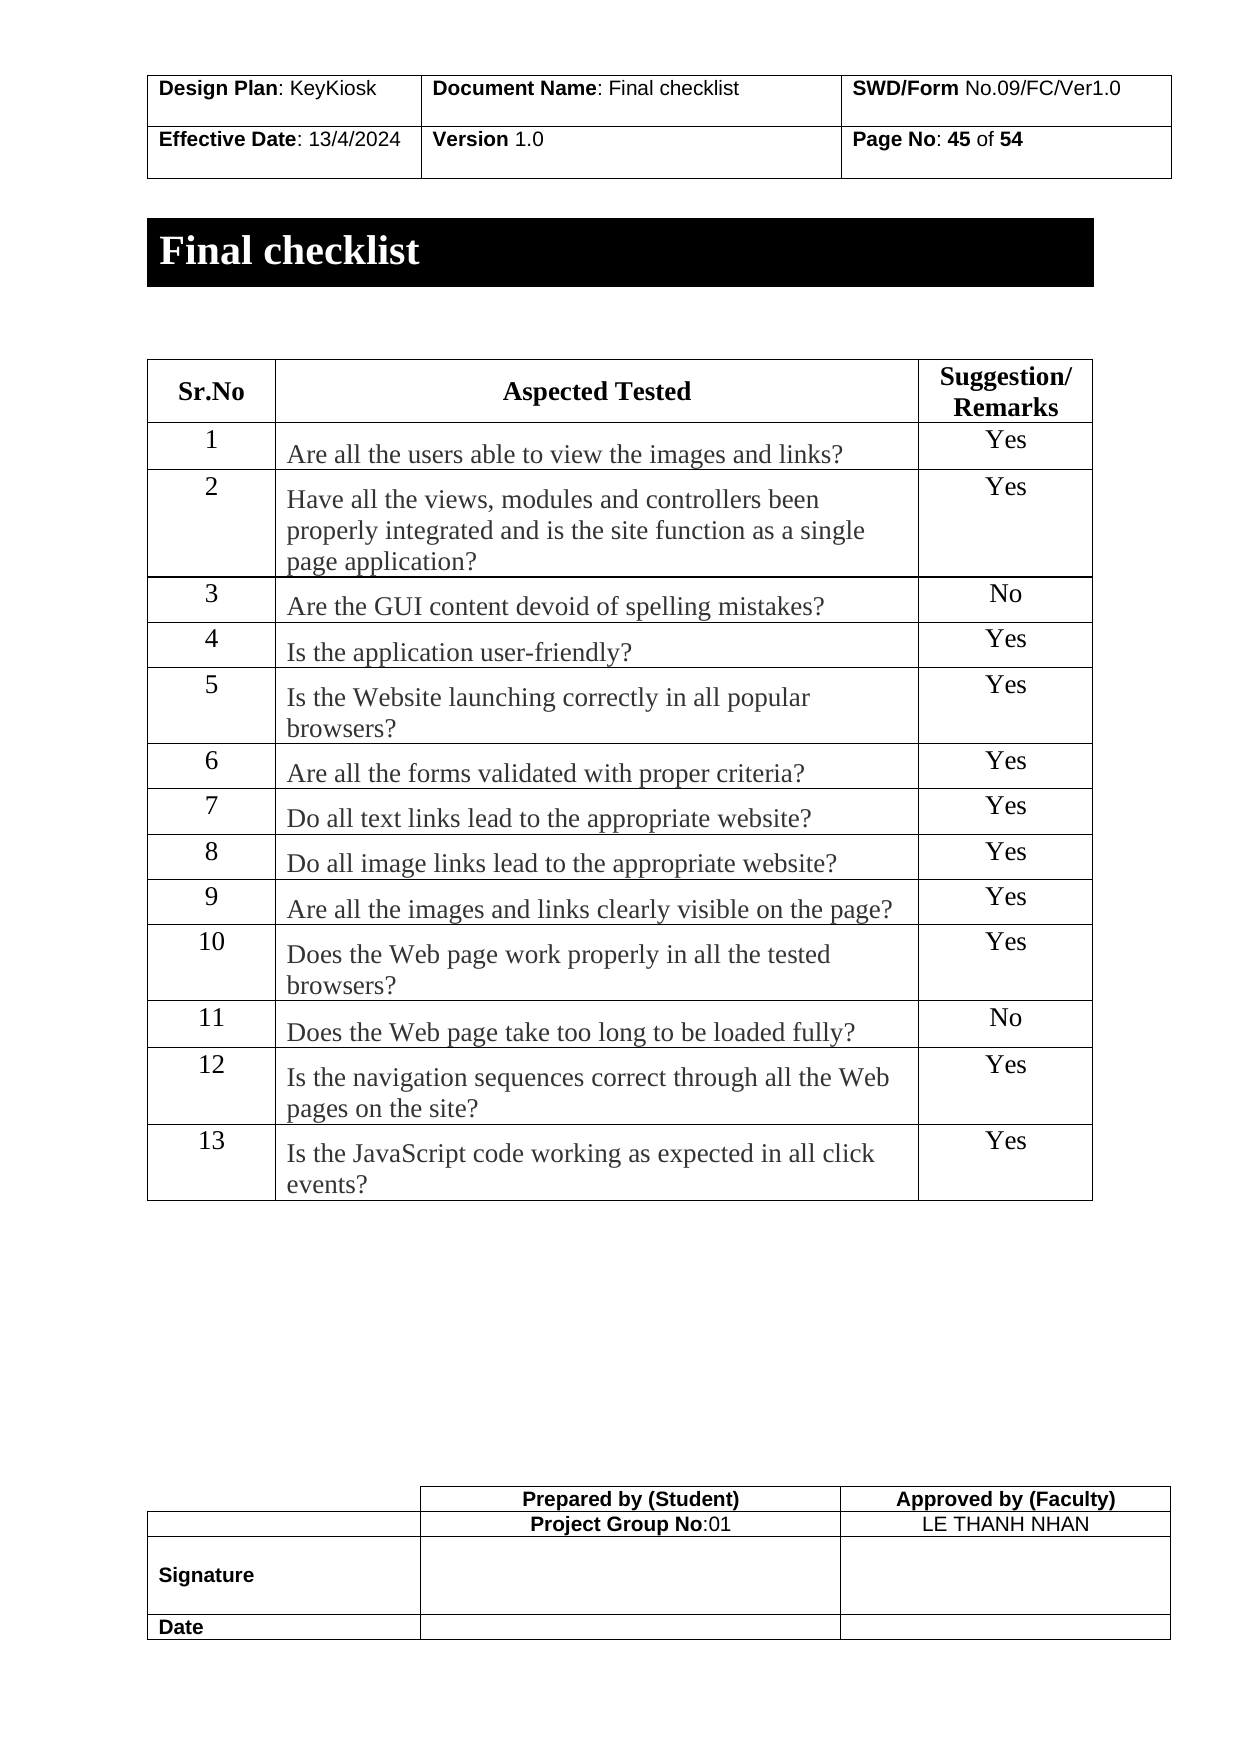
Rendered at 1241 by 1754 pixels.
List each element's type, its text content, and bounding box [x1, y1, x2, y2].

table_cell Yes [919, 623, 1092, 667]
table_cell 5 [148, 668, 275, 743]
table_cell 1 [148, 423, 275, 469]
table_cell 3 [148, 578, 275, 622]
table_cell Is the navigation sequences correct through all the Web pages on the site? [276, 1048, 918, 1123]
table_cell Are all the users able to view the images and links? [276, 423, 918, 469]
table_cell Yes [919, 744, 1092, 788]
table_cell Do all text links lead to the appropriate website? [276, 789, 918, 833]
table_cell 4 [148, 623, 275, 667]
table_cell Yes [919, 668, 1092, 743]
table_cell Yes [919, 835, 1092, 879]
table_cell Is the application user-friendly? [276, 623, 918, 667]
table_cell Yes [919, 789, 1092, 833]
table_cell Yes [919, 1048, 1092, 1123]
table_cell Is the Website launching correctly in all popular browsers? [276, 668, 918, 743]
table_cell No [919, 1001, 1092, 1047]
table_cell 9 [148, 880, 275, 924]
table_cell 6 [148, 744, 275, 788]
table_cell Yes [919, 880, 1092, 924]
table_cell Do all image links lead to the appropriate website? [276, 835, 918, 879]
table_cell 12 [148, 1048, 275, 1123]
table_cell 13 [148, 1125, 275, 1200]
table_cell 11 [148, 1001, 275, 1047]
table_cell 2 [148, 470, 275, 576]
table_header Aspected Tested [276, 360, 918, 422]
table_cell Are all the forms validated with proper criteria? [276, 744, 918, 788]
table_cell Are the GUI content devoid of spelling mistakes? [276, 578, 918, 622]
table_cell Yes [919, 470, 1092, 576]
table_header Suggestion/ Remarks [919, 360, 1092, 422]
table_cell Does the Web page take too long to be loaded fully? [276, 1001, 918, 1047]
table_cell 8 [148, 835, 275, 879]
table_header Final checklist [148, 219, 1093, 286]
table_cell Are all the images and links clearly visible on the page? [276, 880, 918, 924]
table_cell Have all the views, modules and controllers been properly integrated and is the site function as a single page application? [276, 470, 918, 576]
table_cell 7 [148, 789, 275, 833]
table_cell Does the Web page work properly in all the tested browsers? [276, 925, 918, 1000]
table_cell No [919, 578, 1092, 622]
table_cell Yes [919, 925, 1092, 1000]
table_cell Yes [919, 1125, 1092, 1200]
table_cell Is the JavaScript code working as expected in all click events? [276, 1125, 918, 1200]
table_cell Yes [919, 423, 1092, 469]
table_header Sr.No [148, 360, 275, 422]
table_cell 10 [148, 925, 275, 1000]
